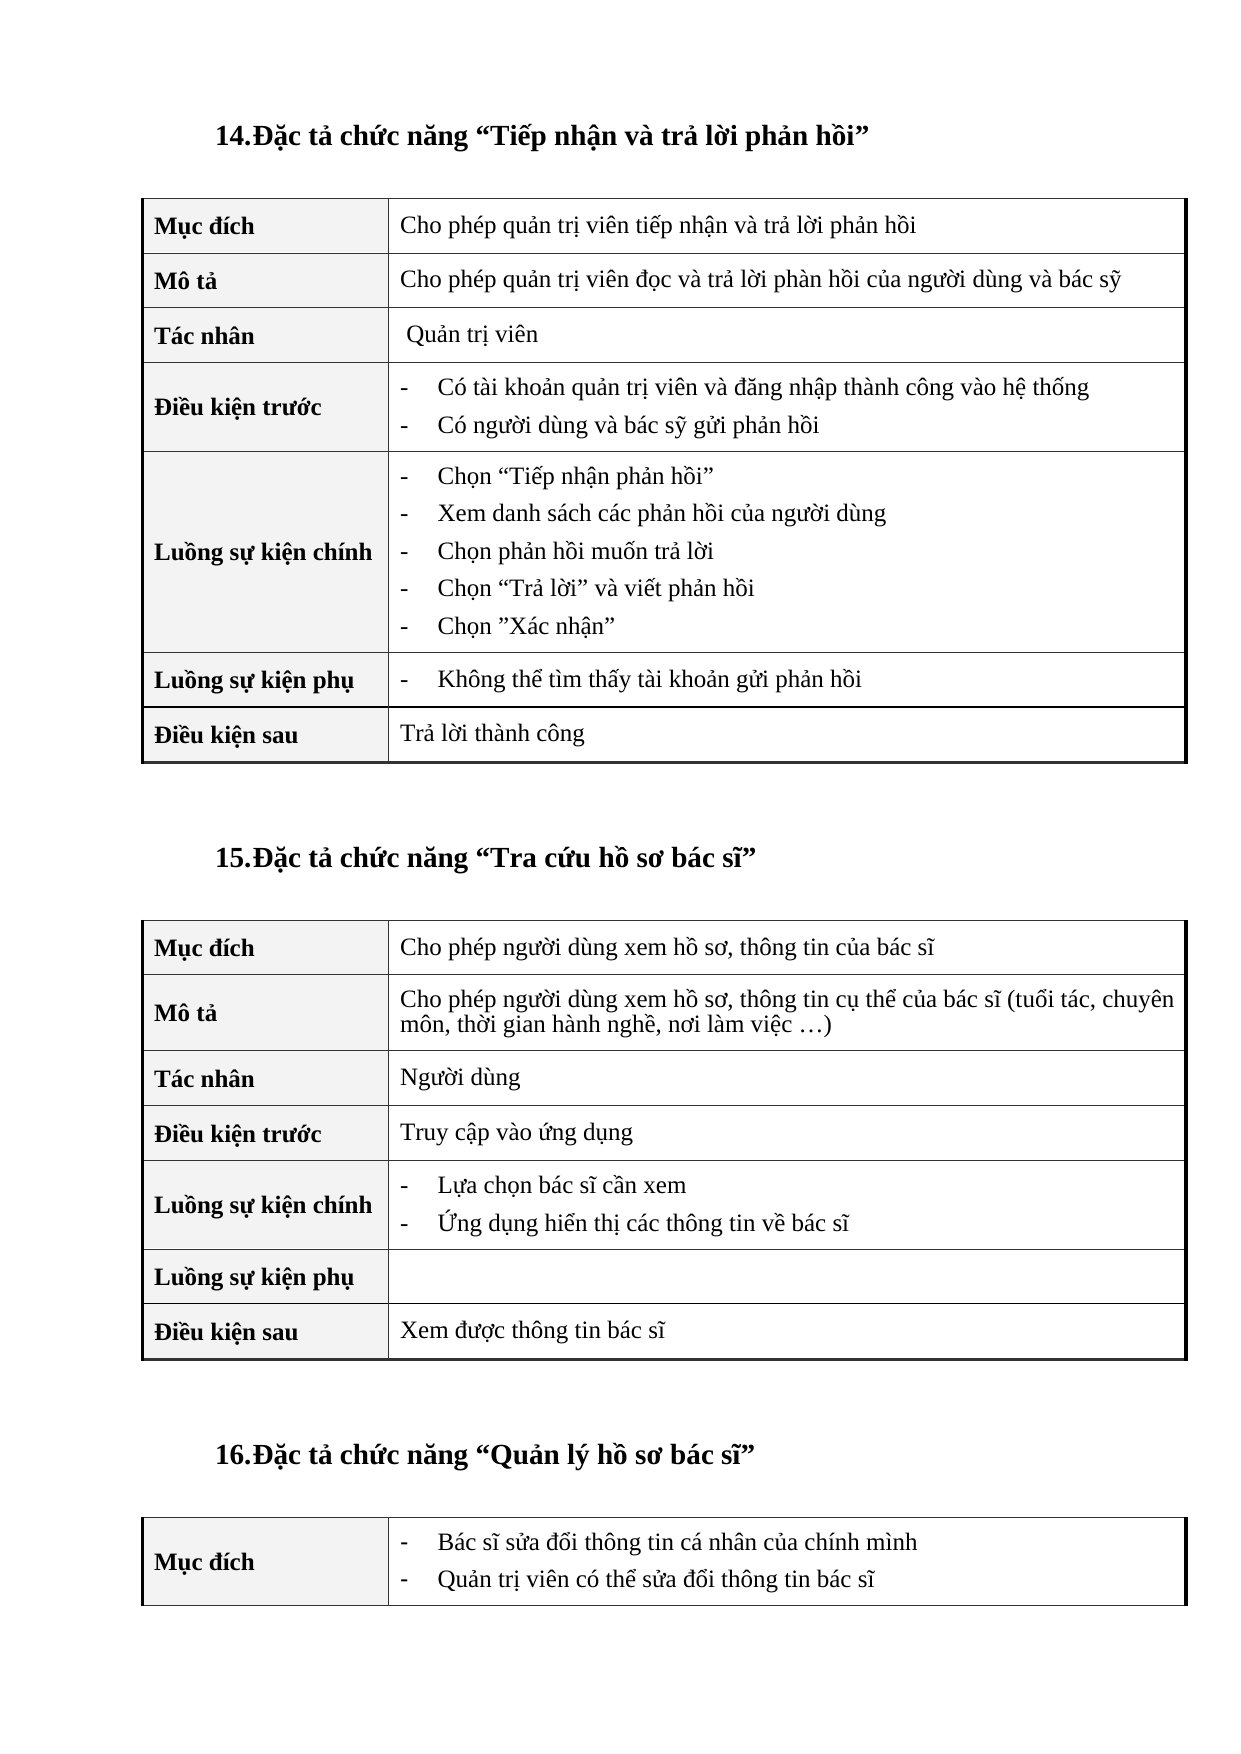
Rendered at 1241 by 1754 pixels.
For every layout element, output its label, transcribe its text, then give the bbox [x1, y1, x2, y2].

table_cell Xem được thông tin bác sĩ [389, 1304, 1184, 1358]
table_cell Lựa chọn bác sĩ cần xem Ứng dụng hiển thị các thông tin về bác sĩ [389, 1161, 1184, 1248]
table_cell Điều kiện trước [144, 1106, 388, 1160]
table_cell Điều kiện sau [144, 1304, 388, 1358]
table_cell [389, 1250, 1184, 1303]
table_header Mục đích [144, 921, 388, 974]
table_header Mục đích [144, 1518, 388, 1605]
subtitle Đặc tả chức năng “Tiếp nhận và trả lời phản hồi” [215, 118, 1152, 152]
table_cell Có tài khoản quản trị viên và đăng nhập thành công vào hệ thống Có người dùng và bác sỹ gửi phản hồi [389, 363, 1184, 451]
table_cell Tác nhân [144, 308, 388, 362]
table_cell Điều kiện sau [144, 708, 388, 761]
table_cell Trả lời thành công [389, 708, 1184, 761]
table_cell Cho phép người dùng xem hồ sơ, thông tin cụ thể của bác sĩ (tuổi tác, chuyên môn, thời gian hành nghề, nơi làm việc …) [389, 975, 1184, 1050]
table_header Mục đích [144, 199, 388, 252]
table_cell Luồng sự kiện phụ [144, 1250, 388, 1303]
table_cell Tác nhân [144, 1051, 388, 1105]
table_cell Cho phép quản trị viên đọc và trả lời phàn hồi của người dùng và bác sỹ [389, 254, 1184, 307]
table_header Cho phép quản trị viên tiếp nhận và trả lời phản hồi [389, 199, 1184, 252]
table_cell Luồng sự kiện chính [144, 1161, 388, 1248]
subtitle Đặc tả chức năng “Tra cứu hồ sơ bác sĩ” [215, 840, 1152, 874]
table_header Bác sĩ sửa đổi thông tin cá nhân của chính mình Quản trị viên có thể sửa đổi thông tin bác sĩ [389, 1518, 1184, 1605]
table_header Cho phép người dùng xem hồ sơ, thông tin của bác sĩ [389, 921, 1184, 974]
table_cell Không thể tìm thấy tài khoản gửi phản hồi [389, 653, 1184, 706]
table_cell Chọn “Tiếp nhận phản hồi” Xem danh sách các phản hồi của người dùng Chọn phản hồi muốn trả lời Chọn “Trả lời” và viết phản hồi Chọn ”Xác nhận” [389, 452, 1184, 652]
table_cell Người dùng [389, 1051, 1184, 1105]
table_cell Quản trị viên [389, 308, 1184, 362]
table_cell Mô tả [144, 254, 388, 307]
table_cell Mô tả [144, 975, 388, 1050]
table_cell Luồng sự kiện chính [144, 452, 388, 652]
table_cell Điều kiện trước [144, 363, 388, 451]
table_cell Truy cập vào ứng dụng [389, 1106, 1184, 1160]
subtitle Đặc tả chức năng “Quản lý hồ sơ bác sĩ” [215, 1437, 1152, 1471]
table_cell Luồng sự kiện phụ [144, 653, 388, 706]
